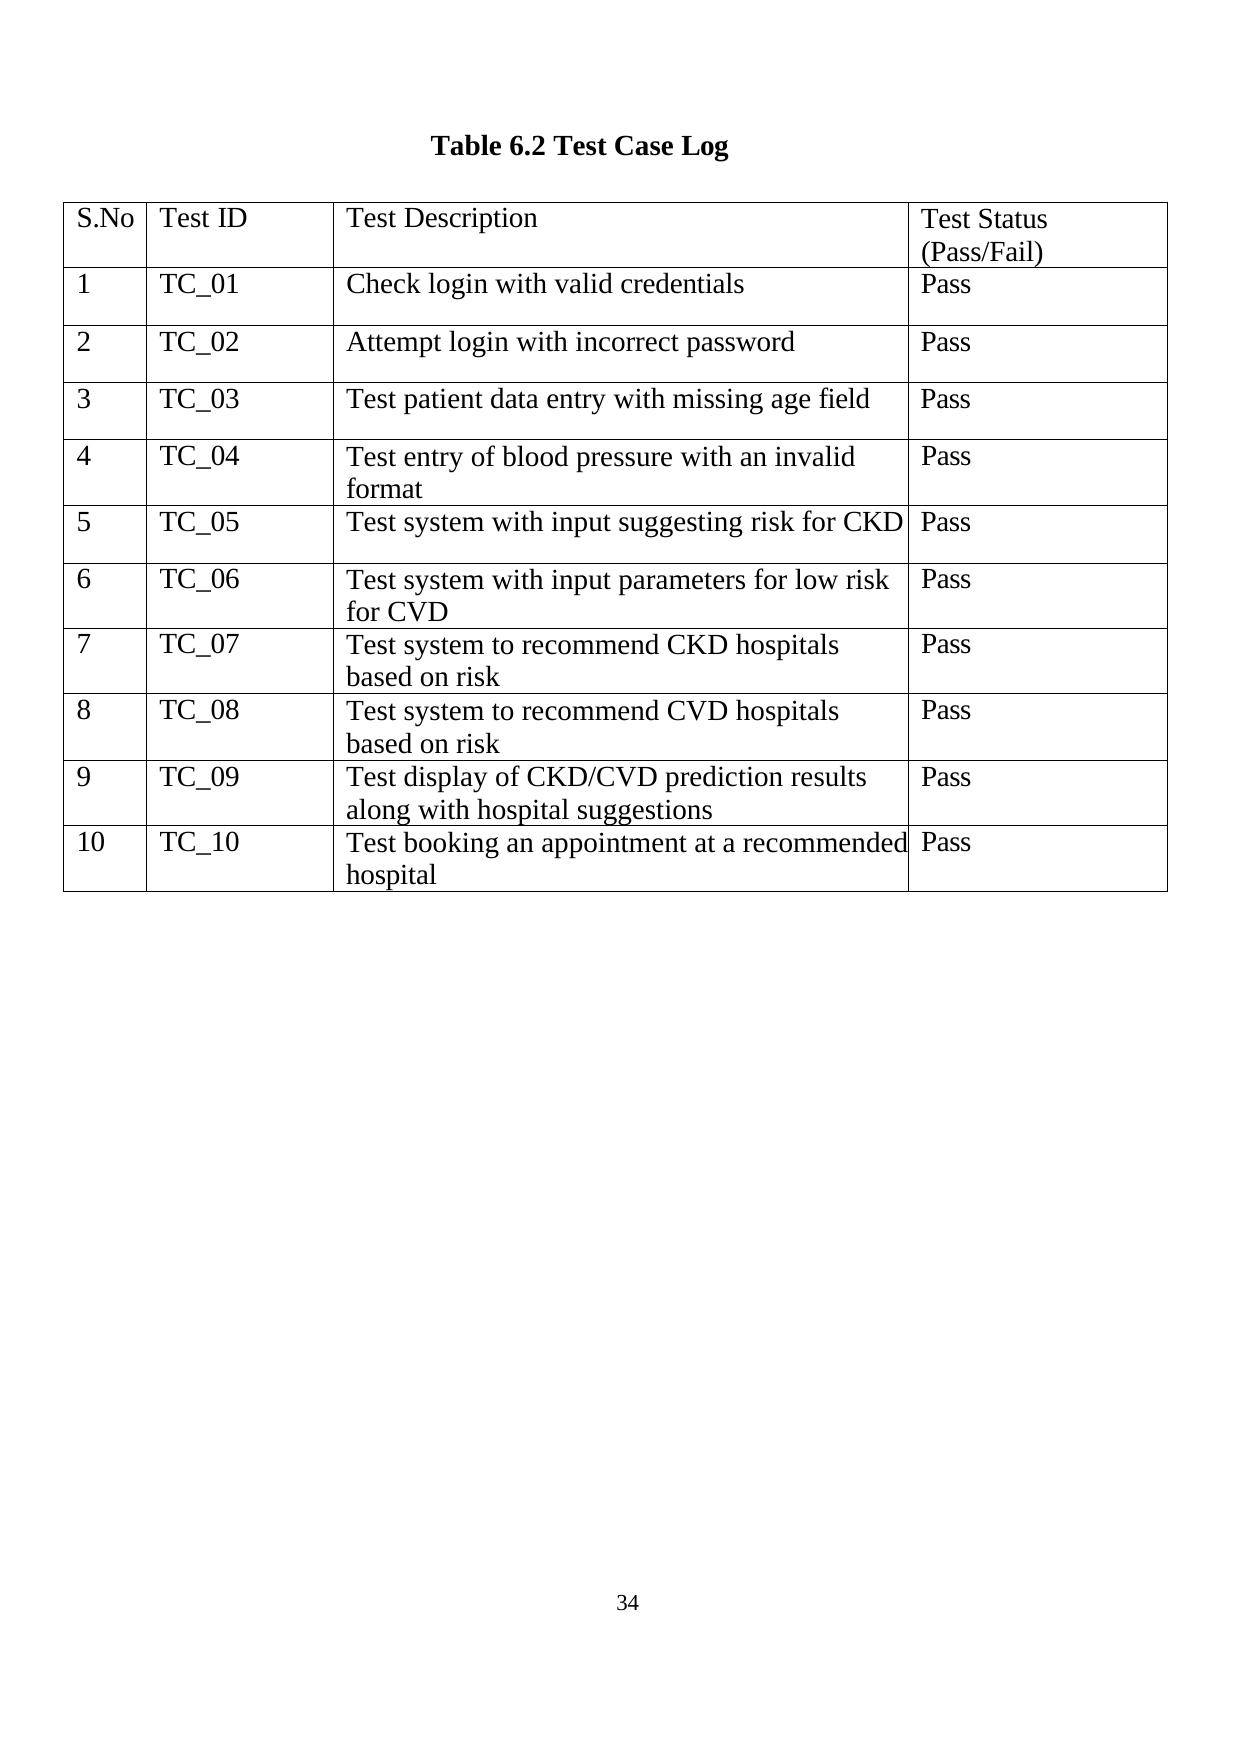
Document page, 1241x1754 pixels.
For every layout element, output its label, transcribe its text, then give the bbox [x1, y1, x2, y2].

table_cell 10 [64, 826, 146, 891]
table_cell 7 [64, 629, 146, 693]
table_cell Test entry of blood pressure with an invalid format [334, 440, 908, 505]
table_cell 1 [64, 268, 146, 325]
table_cell 8 [64, 694, 146, 760]
text Table 6.2 Test Case Log [29, 128, 1130, 162]
table_cell TC_03 [147, 383, 333, 439]
table_cell Pass [909, 268, 1167, 325]
table_cell 4 [64, 440, 146, 505]
table_header Test Description [334, 203, 908, 267]
table_cell TC_08 [147, 694, 333, 760]
table_header S.No [64, 203, 146, 267]
table_cell Test system to recommend CKD hospitals based on risk [334, 629, 908, 693]
table_cell Pass [909, 694, 1167, 760]
table_cell TC_09 [147, 761, 333, 825]
table_cell Attempt login with incorrect password [334, 326, 908, 382]
table_header Test ID [147, 203, 333, 267]
table_cell Pass [909, 440, 1167, 505]
table_cell Pass [909, 326, 1167, 382]
table_cell Test patient data entry with missing age field [334, 383, 908, 439]
table_header Test Status (Pass/Fail) [909, 203, 1167, 267]
table_cell 9 [64, 761, 146, 825]
table_cell Test display of CKD/CVD prediction results along with hospital suggestions [334, 761, 908, 825]
table_cell Pass [909, 564, 1167, 628]
table_cell TC_10 [147, 826, 333, 891]
table_cell Test system with input suggesting risk for CKD [334, 506, 908, 562]
table_cell Pass [909, 826, 1167, 891]
table_cell Pass [909, 383, 1167, 439]
table_cell TC_04 [147, 440, 333, 505]
table_cell Test system to recommend CVD hospitals based on risk [334, 694, 908, 760]
table_cell 2 [64, 326, 146, 382]
table_cell Pass [909, 629, 1167, 693]
table_cell TC_01 [147, 268, 333, 325]
table_cell 5 [64, 506, 146, 562]
table_cell 6 [64, 564, 146, 628]
table_cell Test system with input parameters for low risk for CVD [334, 564, 908, 628]
table_cell TC_02 [147, 326, 333, 382]
table_cell Pass [909, 761, 1167, 825]
table_cell TC_06 [147, 564, 333, 628]
table_cell Check login with valid credentials [334, 268, 908, 325]
table_cell Test booking an appointment at a recommended hospital [334, 826, 908, 891]
table_cell TC_07 [147, 629, 333, 693]
table_cell Pass [909, 506, 1167, 562]
table_cell TC_05 [147, 506, 333, 562]
table_cell 3 [64, 383, 146, 439]
